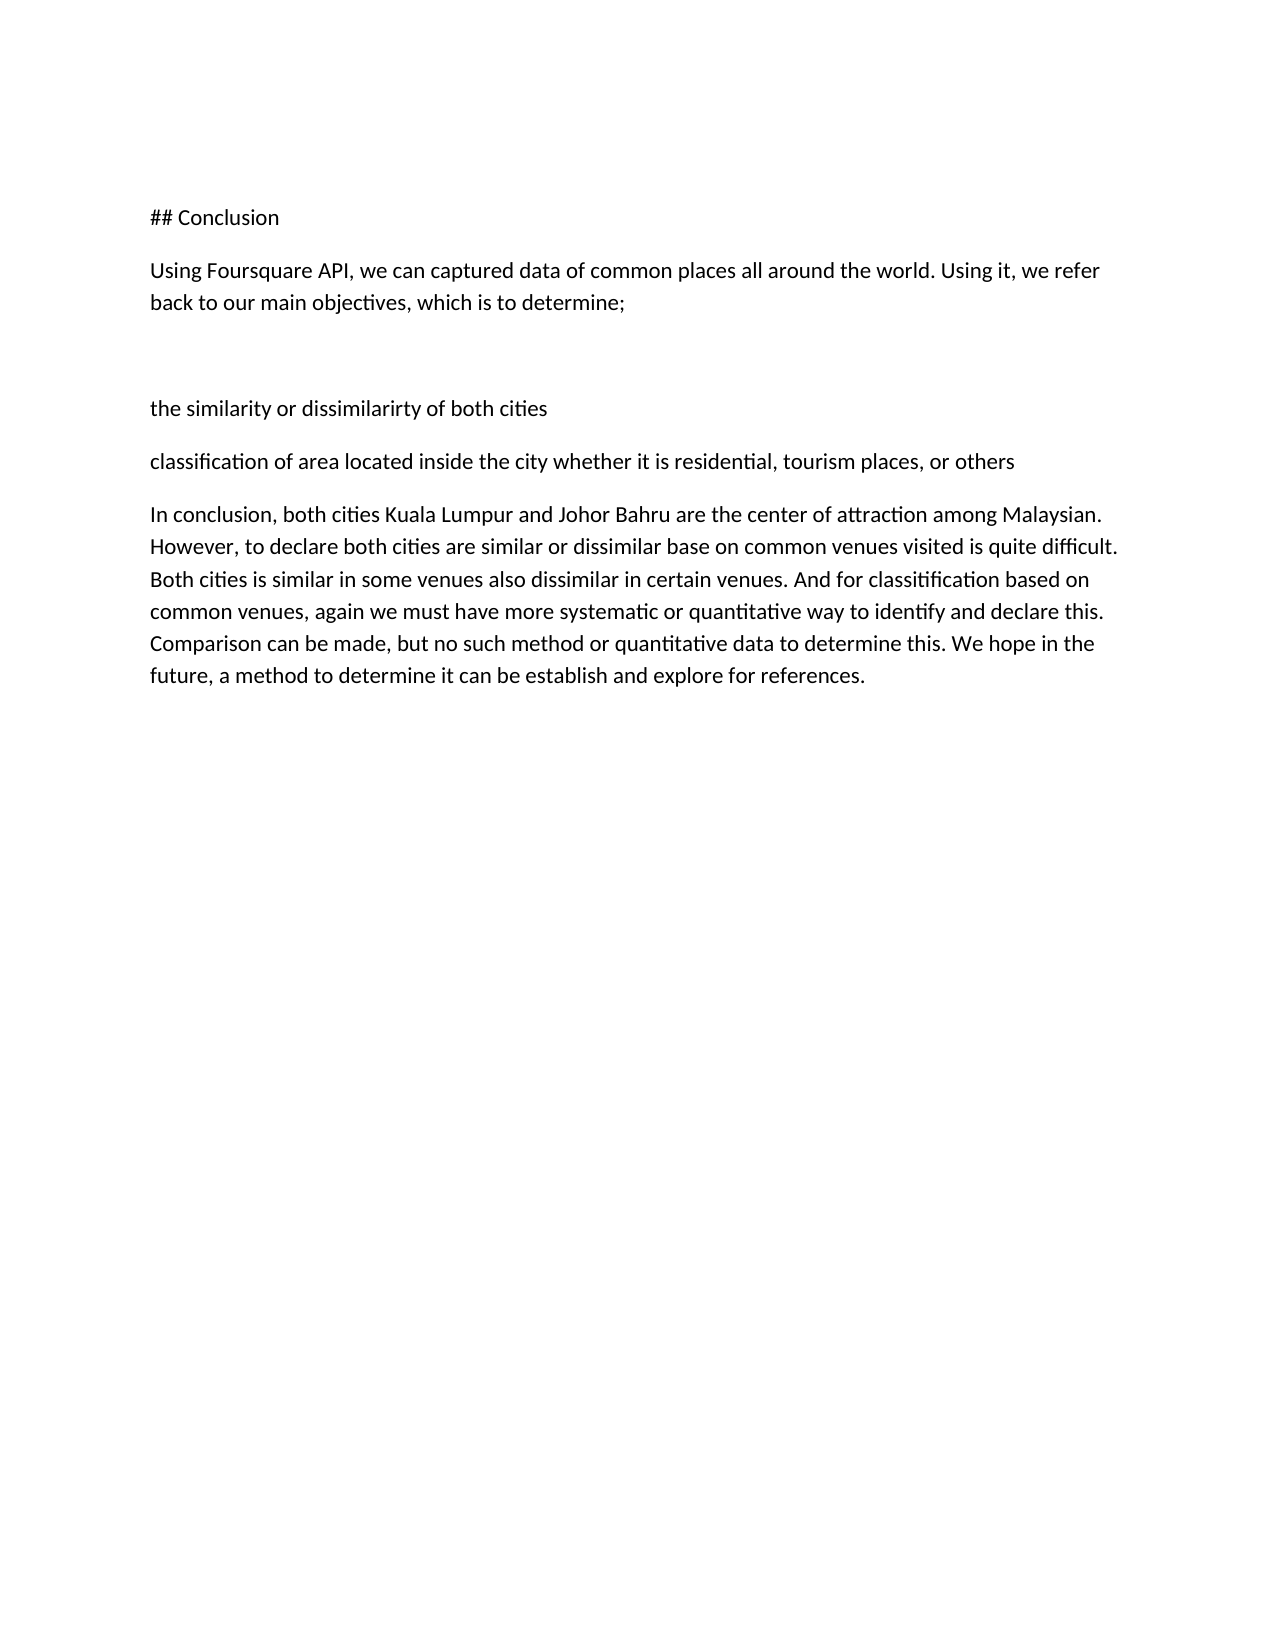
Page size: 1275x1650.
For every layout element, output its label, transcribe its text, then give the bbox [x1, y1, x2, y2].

text In conclusion, both cities Kuala Lumpur and Johor Bahru are the center of attraction among Malaysian. However, to declare both cities are similar or dissimilar base on common venues visited is quite difficult. Both cities is similar in some venues also dissimilar in certain venues. And for classitification based on common venues, again we must have more systematic or quantitative way to identify and declare this. Comparison can be made, but no such method or quantitative data to determine this. We hope in the future, a method to determine it can be establish and explore for references. [150, 500, 1125, 689]
text Using Foursquare API, we can captured data of common places all around the world. Using it, we refer back to our main objectives, which is to determine; [150, 256, 1125, 316]
text the similarity or dissimilarirty of both cities [150, 394, 1125, 422]
text classification of area located inside the city whether it is residential, tourism places, or others [150, 447, 1125, 475]
text ## Conclusion [150, 203, 1125, 231]
